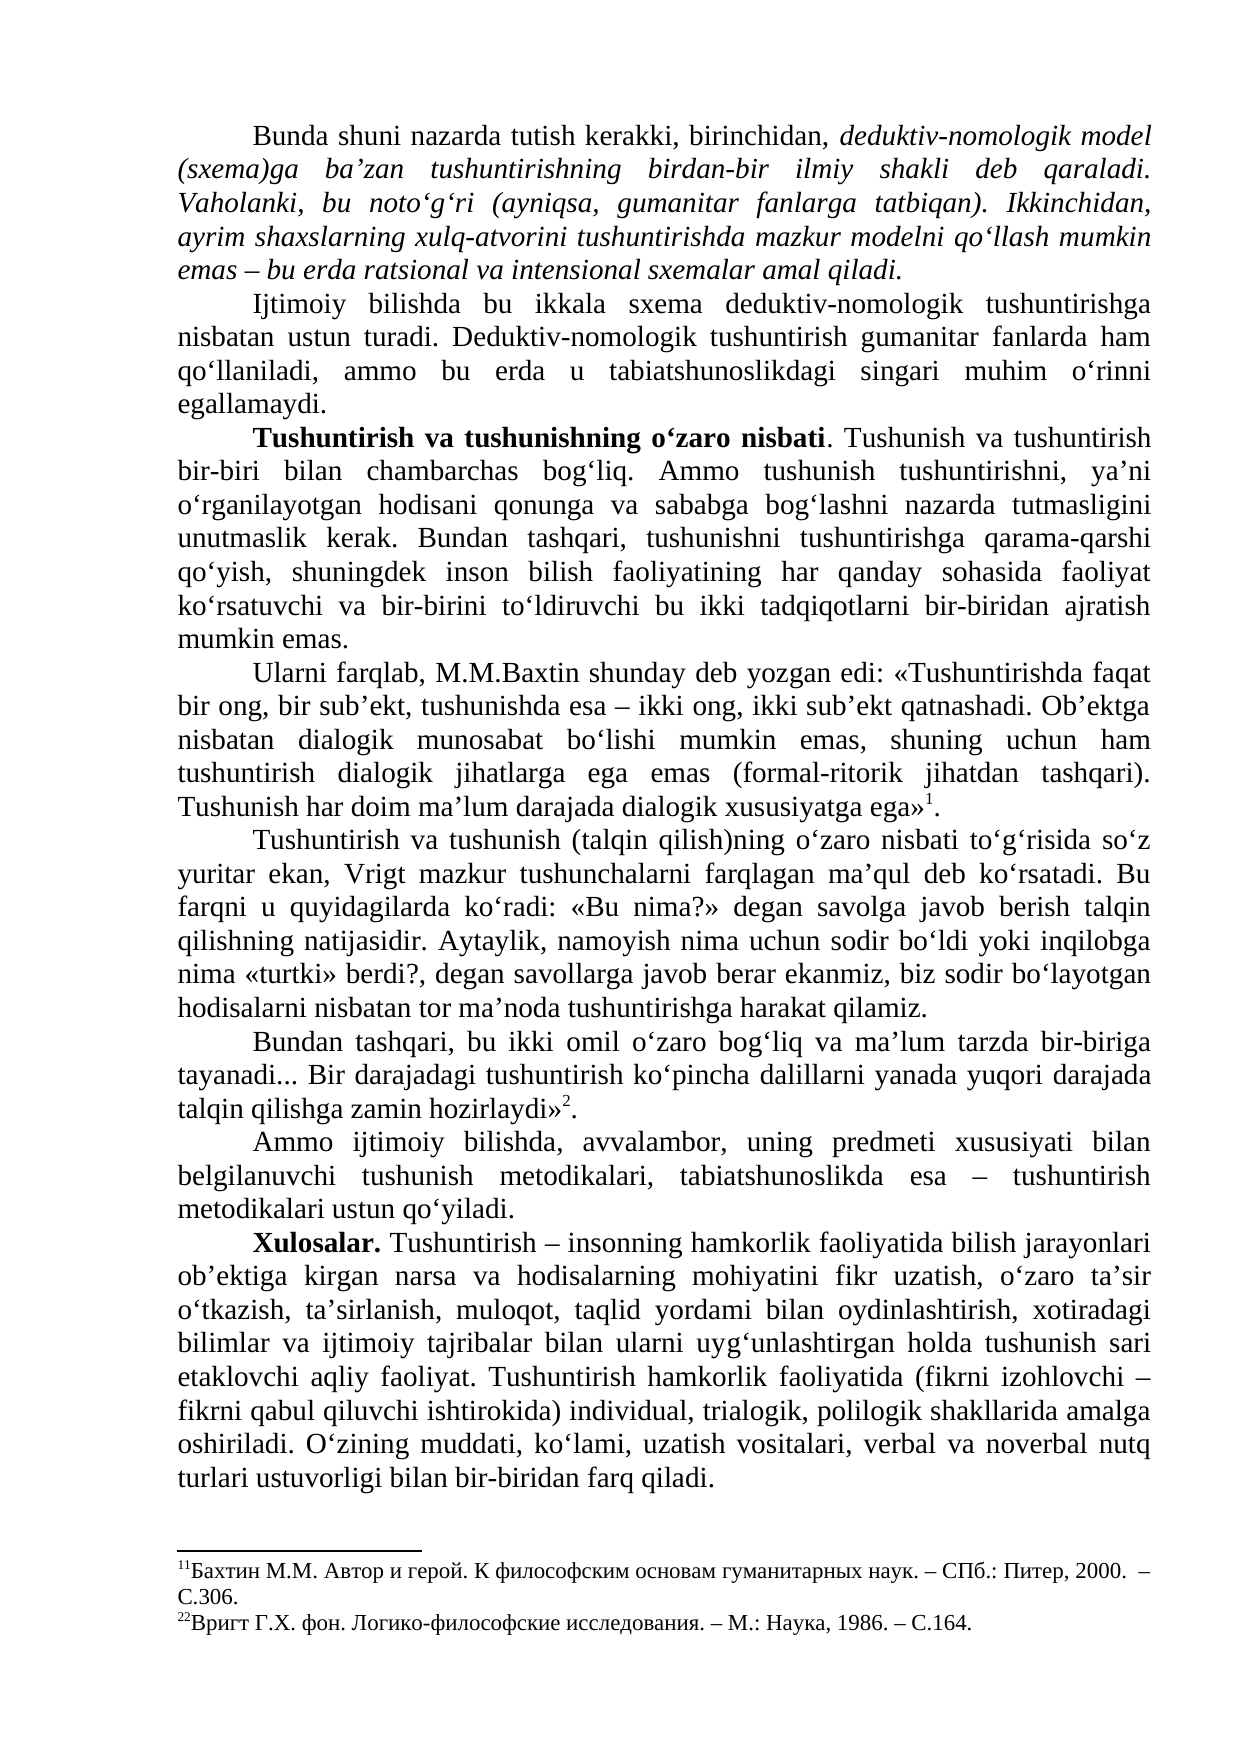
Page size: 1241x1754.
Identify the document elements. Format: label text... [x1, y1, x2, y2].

text Ammo ijtimoiy bilishda, avvalambor, uning predmeti xususiyati bilan belgilanuvchi tushunish metodikalari, tabiatshunoslikda esa – tushuntirish metodikalari ustun qo‘yiladi. [177, 1124, 1152, 1225]
text Tushuntirish va tushunish (talqin qilish)ning o‘zaro nisbati to‘g‘risida so‘z yuritar ekan, Vrigt mazkur tushunchalarni farqlagan ma’qul deb ko‘rsatadi. Bu farqni u quyidagilarda ko‘radi: «Bu nima?» degan savolga javob berish talqin qilishning natijasidir. Aytaylik, namoyish nima uchun sodir bo‘ldi yoki inqilobga nima «turtki» berdi?, degan savollarga javob berar ekanmiz, biz sodir bo‘layotgan hodisalarni nisbatan tor ma’noda tushuntirishga harakat qilamiz. [177, 822, 1152, 1024]
text Tushuntirish va tushunishning o‘zaro nisbati. Tushunish va tushuntirish bir-biri bilan chambarchas bog‘liq. Ammo tushunish tushuntirishni, ya’ni o‘rganilayotgan hodisani qonunga va sababga bog‘lashni nazarda tutmasligini unutmaslik kerak. Bundan tashqari, tushunishni tushuntirishga qarama-qarshi qo‘yish, shuningdek inson bilish faoliyatining har qanday sohasida faoliyat ko‘rsatuvchi va bir-birini to‘ldiruvchi bu ikki tadqiqotlarni bir-biridan ajratish mumkin emas. [177, 420, 1152, 655]
text Ijtimoiy bilishda bu ikkala sxema deduktiv-nomologik tushuntirishga nisbatan ustun turadi. Deduktiv-nomologik tushuntirish gumanitar fanlarda ham qo‘llaniladi, ammo bu erda u tabiatshunoslikdagi singari muhim o‘rinni egallamaydi. [177, 286, 1152, 420]
text Ularni farqlab, M.M.Baxtin shunday deb yozgan edi: «Tushuntirishda faqat bir ong, bir sub’ekt, tushunishda esa – ikki ong, ikki sub’ekt qatnashadi. Ob’ektga nisbatan dialogik munosabat bo‘lishi mumkin emas, shuning uchun ham tushuntirish dialogik jihatlarga ega emas (formal-ritorik jihatdan tashqari). Tushunish har doim ma’lum darajada dialogik xususiyatga ega»1. [177, 655, 1152, 822]
text Bunda shuni nazarda tutish kerakki, birinchidan, deduktiv-nomologik model (sxema)ga ba’zan tushuntirishning birdan-bir ilmiy shakli deb qaraladi. Vaholanki, bu noto‘g‘ri (ayniqsa, gumanitar fanlarga tatbiqan). Ikkinchidan, ayrim shaxslarning xulq-atvorini tushuntirishda mazkur modelni qo‘llash mumkin emas – bu erda ratsional va intensional sxemalar amal qiladi. [177, 118, 1152, 286]
text Bundan tashqari, bu ikki omil o‘zaro bog‘liq va ma’lum tarzda bir-biriga tayanadi... Bir darajadagi tushuntirish ko‘pincha dalillarni yanada yuqori darajada talqin qilishga zamin hozirlaydi»2. [177, 1024, 1152, 1124]
text Xulosalar. Tushuntirish – insonning hamkorlik faoliyatida bilish jarayonlari ob’ektiga kirgan narsa va hodisalarning mohiyatini fikr uzatish, o‘zaro ta’sir o‘tkazish, ta’sirlanish, muloqot, taqlid yordami bilan oydinlashtirish, xotiradagi bilimlar va ijtimoiy tajribalar bilan ularni uyg‘unlashtirgan holda tushunish sari etaklovchi aqliy faoliyat. Tushuntirish hamkorlik faoliyatida (fikrni izohlovchi – fikrni qabul qiluvchi ishtirokida) individual, trialogik, polilogik shakllarida amalga oshiriladi. O‘zining muddati, ko‘lami, uzatish vositalari, verbal va noverbal nutq turlari ustuvorligi bilan bir-biridan farq qiladi. [177, 1225, 1152, 1493]
